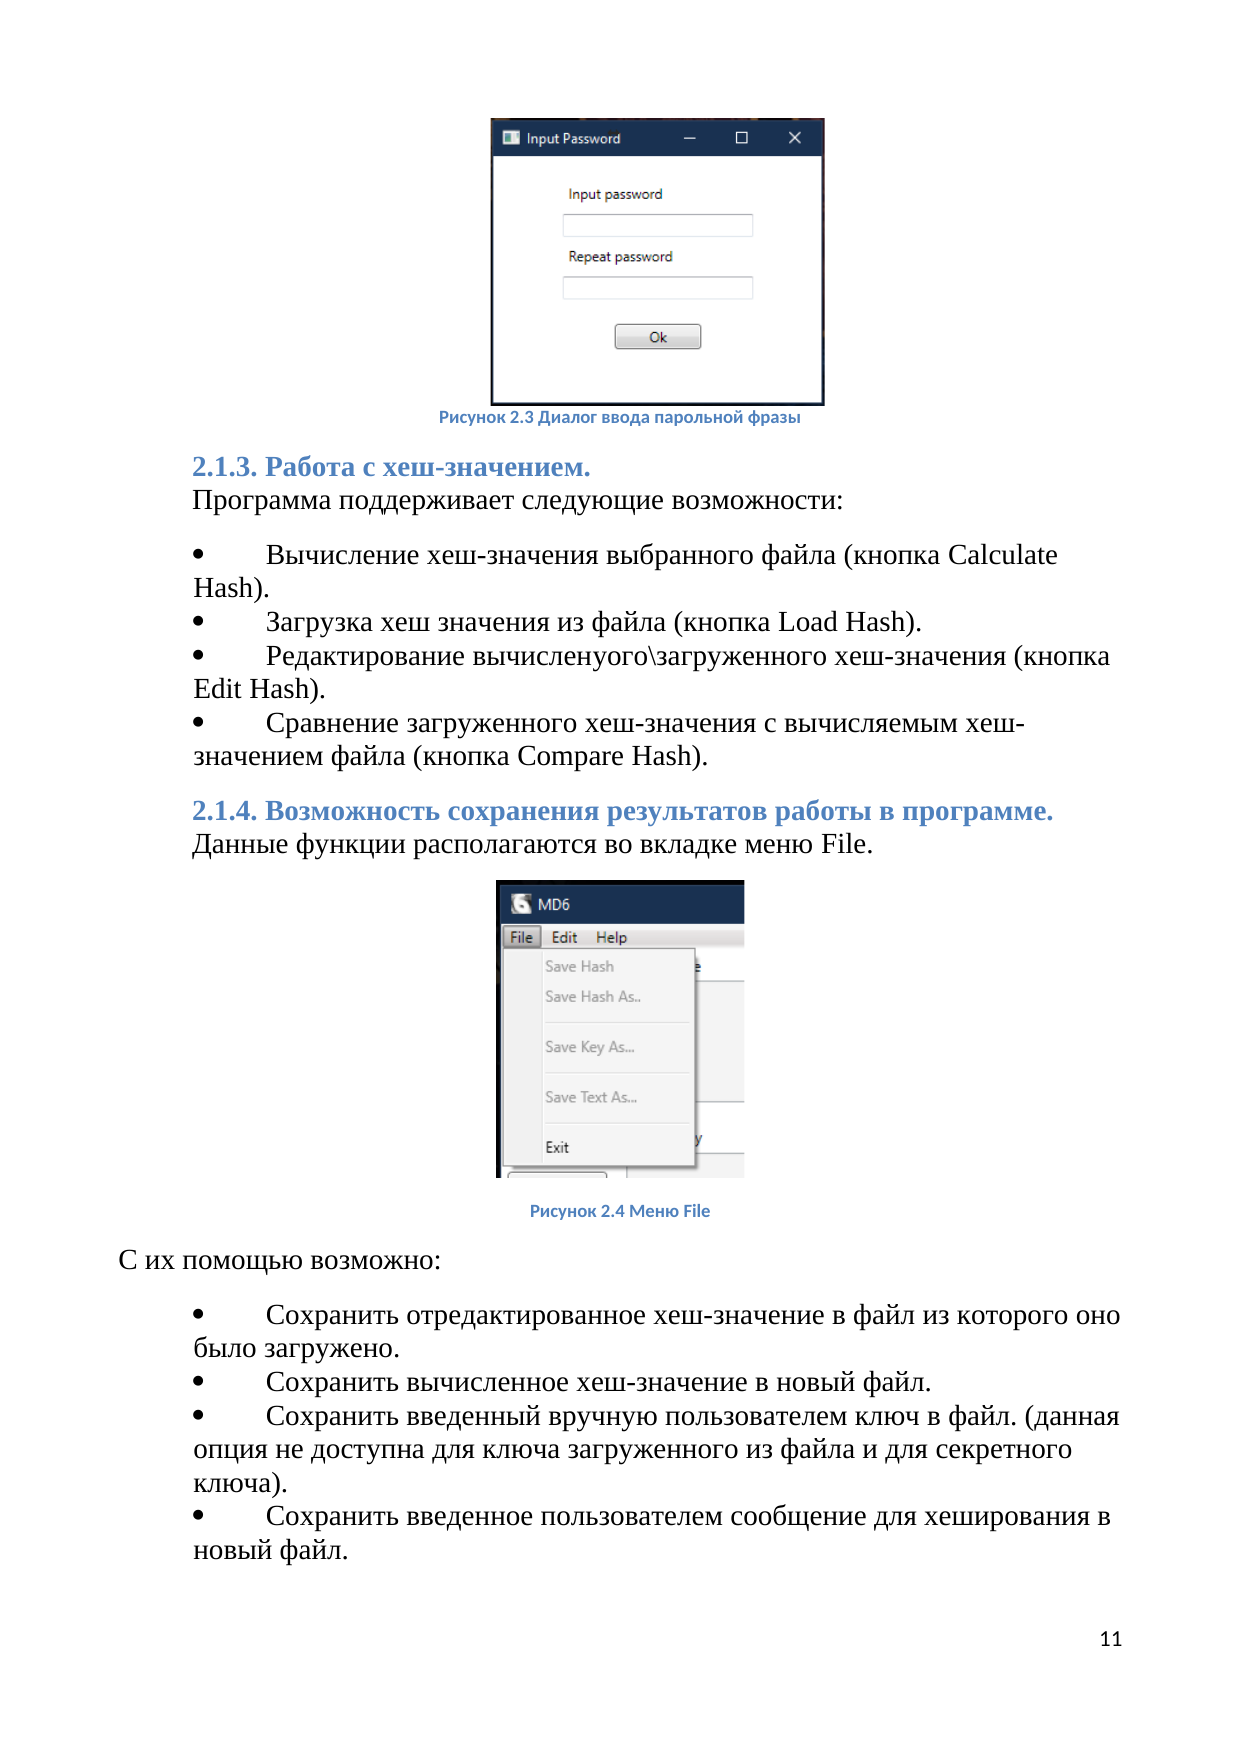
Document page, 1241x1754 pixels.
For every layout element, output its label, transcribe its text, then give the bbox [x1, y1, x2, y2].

list Сохранить отредактированное хеш-значение в файл из которого оно было загружено. [193, 1297, 1122, 1364]
list Вычисление хеш-значения выбранного файла (кнопка Calculate Hash). [193, 537, 1122, 604]
subtitle 2.1.3. Работа с хеш-значением. [118, 449, 1122, 482]
text Рисунок 2.4 Меню File [118, 1199, 1122, 1222]
list Сохранить вычисленное хеш-значение в новый файл. [193, 1364, 1122, 1398]
text Данные функции располагаются во вкладке меню File. [118, 826, 1122, 860]
text С их помощью возможно: [118, 1242, 1122, 1276]
text Программа поддерживает следующие возможности: [118, 482, 1122, 516]
list Сравнение загруженного хеш-значения с вычисляемым хеш-значением файла (кнопка Compare Hash). [193, 705, 1122, 772]
picture [496, 880, 745, 1178]
list Сохранить введенное пользователем сообщение для хеширования в новый файл. [193, 1498, 1122, 1566]
text Рисунок 2.3 Диалог ввода парольной фразы [118, 405, 1122, 428]
list Редактирование вычисленyого\загруженного хеш-значения (кнопка Edit Hash). [193, 638, 1122, 705]
list Загрузка хеш значения из файла (кнопка Load Hash). [193, 604, 1122, 638]
subtitle 2.1.4. Возможность сохранения результатов работы в программе. [118, 793, 1122, 826]
list Сохранить введенный вручную пользователем ключ в файл. (данная опция не доступна для ключа загруженного из файла и для секретного ключа). [193, 1398, 1122, 1498]
picture [490, 118, 825, 406]
